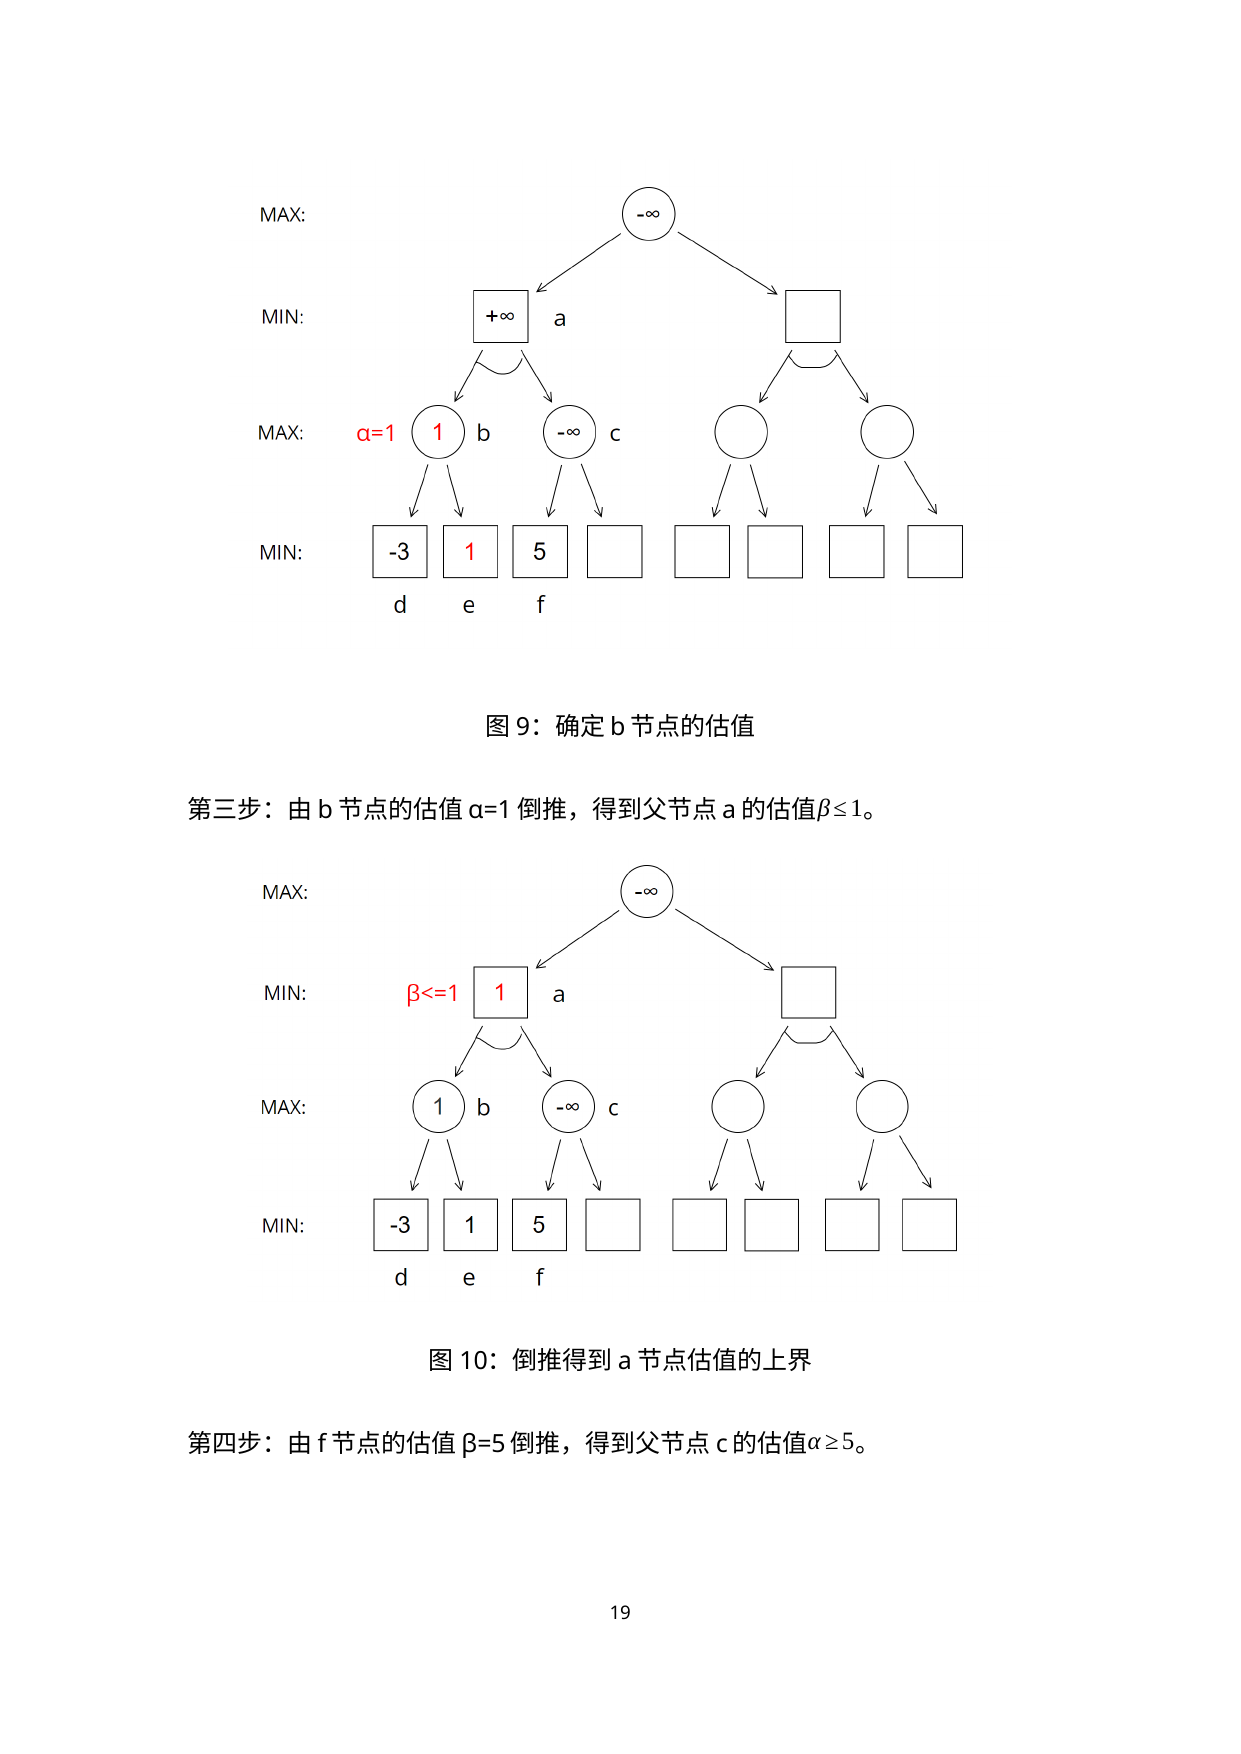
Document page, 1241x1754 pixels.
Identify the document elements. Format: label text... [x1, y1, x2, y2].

text 第四步：由f节点的估值β=5倒推，得到父节点c的估值。 [187, 1409, 1053, 1474]
text 第三步：由b节点的估值α=1倒推，得到父节点a的估值。 [187, 776, 1053, 841]
text 图 9：确定b节点的估值 [187, 692, 1053, 757]
picture [247, 858, 993, 1302]
picture [228, 159, 1013, 649]
text 图 10：倒推得到a节点估值的上界 [187, 1326, 1053, 1391]
